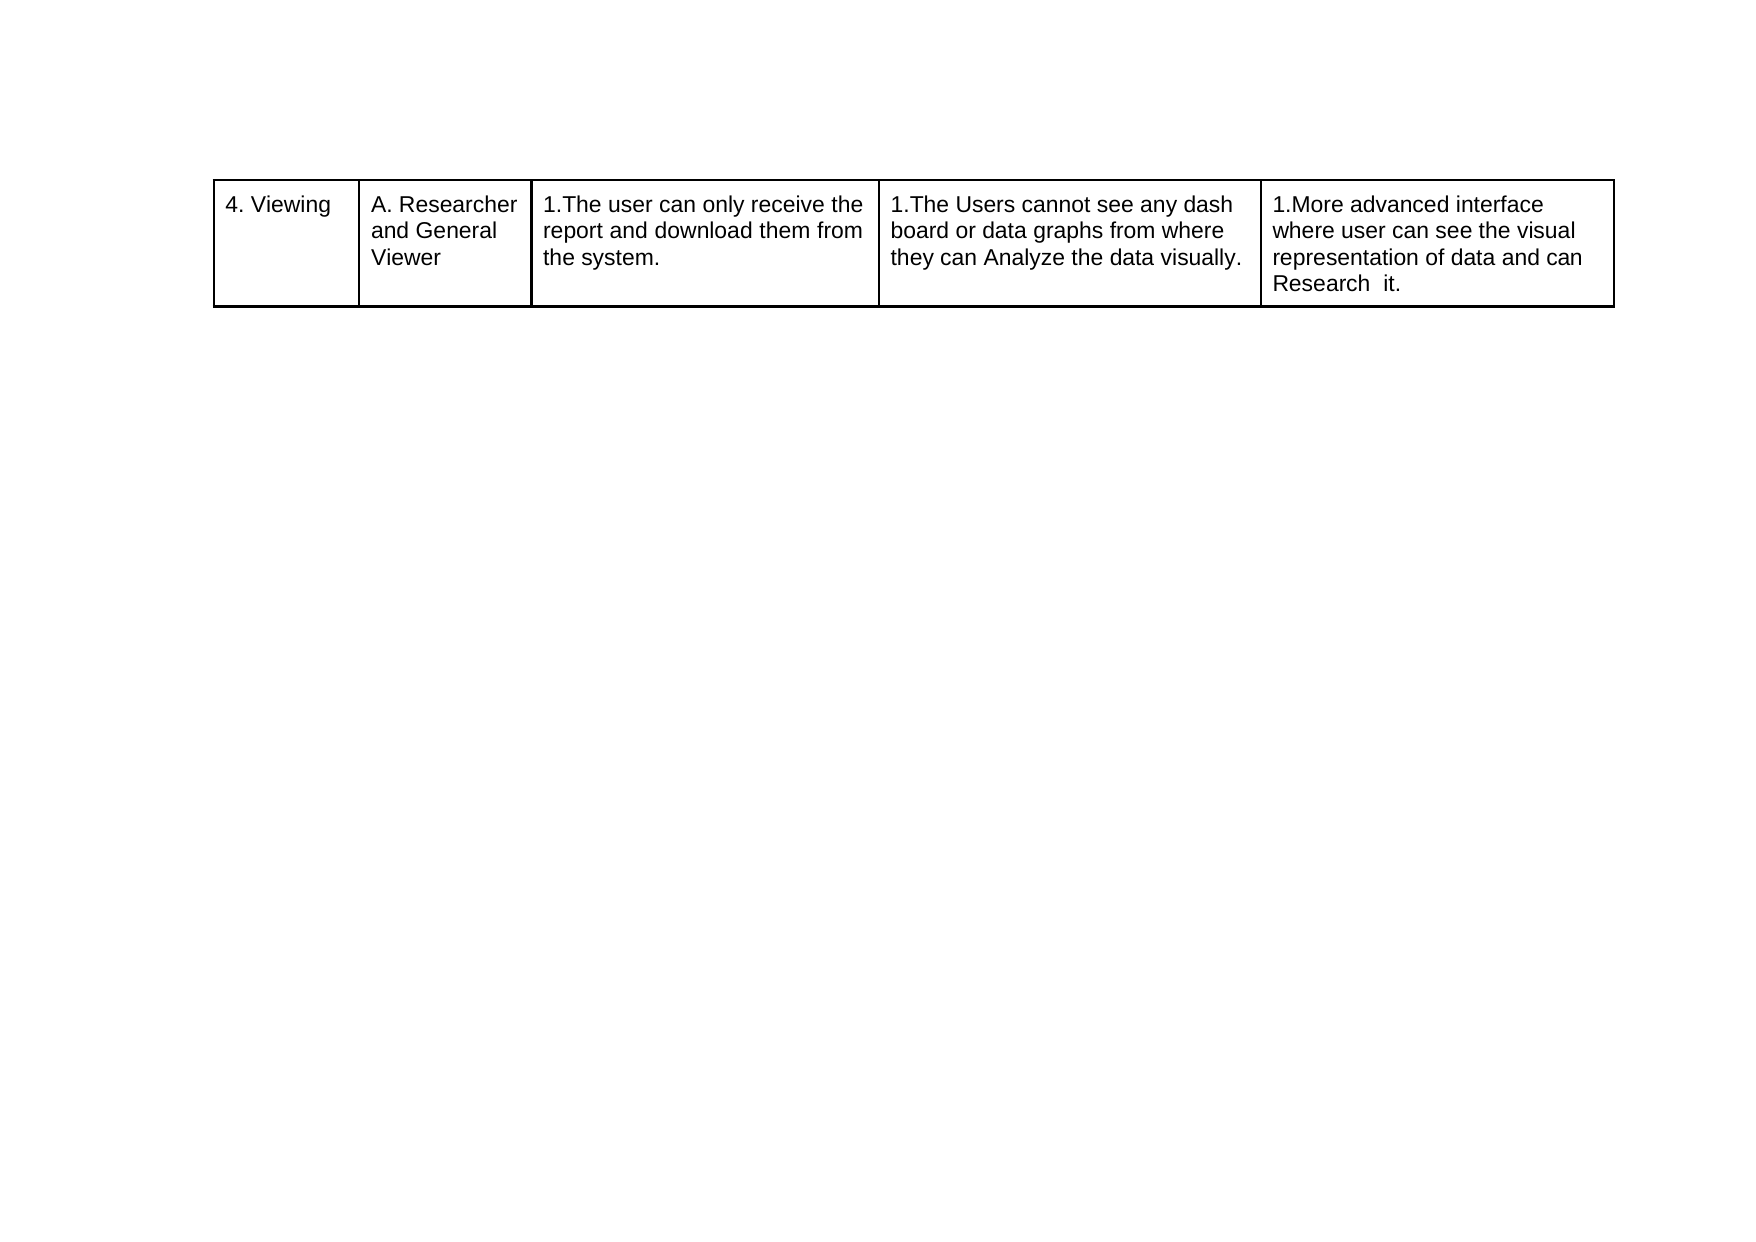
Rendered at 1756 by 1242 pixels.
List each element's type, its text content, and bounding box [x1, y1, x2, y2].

table_header 1.The user can only receive the report and download them from the system. [533, 181, 878, 305]
table_header A. Researcher and General Viewer [360, 181, 530, 305]
table_header 4. Viewing [215, 181, 358, 305]
table_header 1.More advanced interface where user can see the visual representation of data and can Research it. [1262, 181, 1613, 305]
table_header 1.The Users cannot see any dash board or data graphs from where they can Analyze the data visually. [880, 181, 1260, 305]
